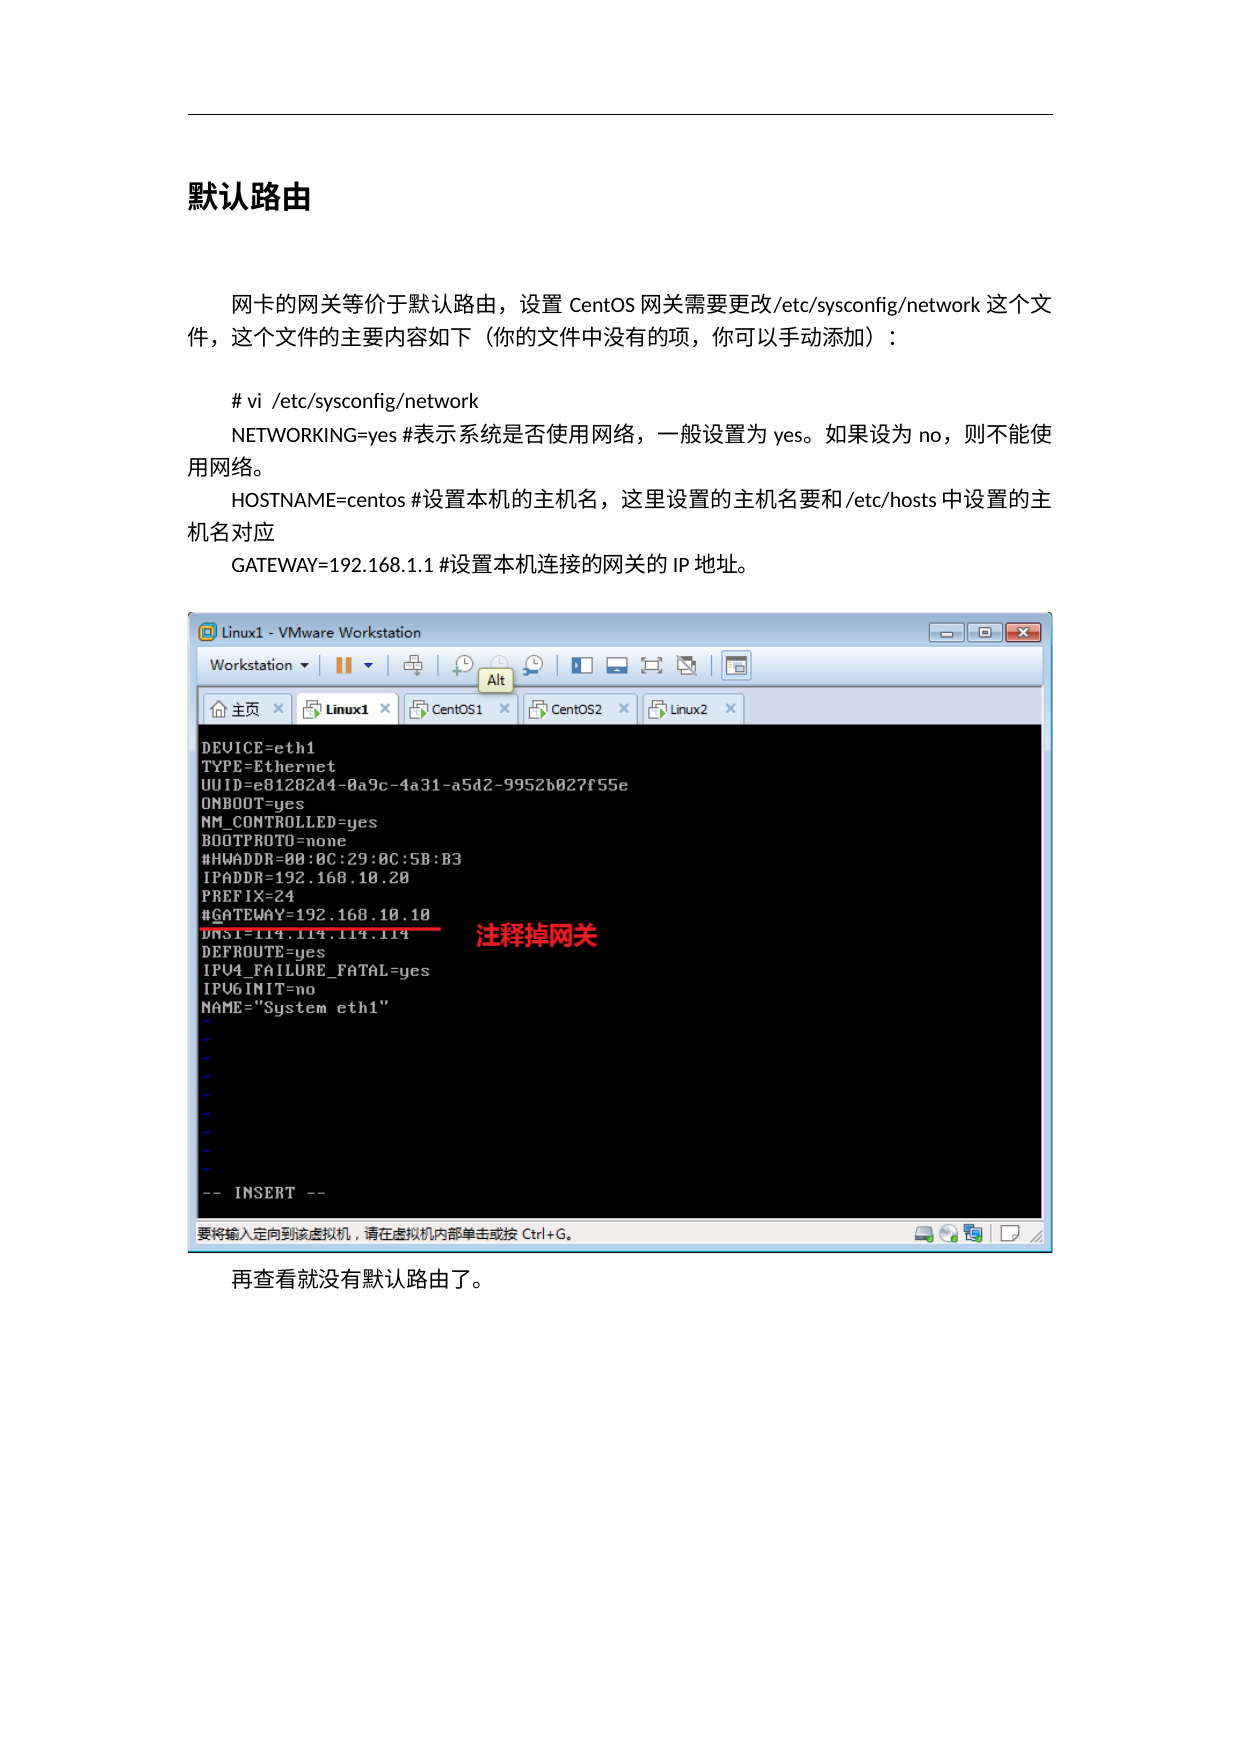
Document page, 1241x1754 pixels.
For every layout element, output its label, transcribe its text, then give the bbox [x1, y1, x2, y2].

text GATEWAY=192.168.1.1 #设置本机连接的网关的IP地址。 [187, 547, 1053, 579]
text NETWORKING=yes #表示系统是否使用网络，一般设置为yes。如果设为no，则不能使用网络。 [187, 417, 1053, 482]
text # vi /etc/sysconfig/network [187, 384, 1053, 417]
text HOSTNAME=centos #设置本机的主机名，这里设置的主机名要和/etc/hosts中设置的主机名对应 [187, 482, 1053, 547]
text 再查看就没有默认路由了。 [187, 1262, 1053, 1294]
subtitle 默认路由 [187, 162, 1053, 227]
picture [187, 612, 1053, 1253]
text 网卡的网关等价于默认路由，设置CentOS网关需要更改/etc/sysconfig/network 这个文件，这个文件的主要内容如下（你的文件中没有的项，你可以手动添加）： [187, 287, 1053, 352]
